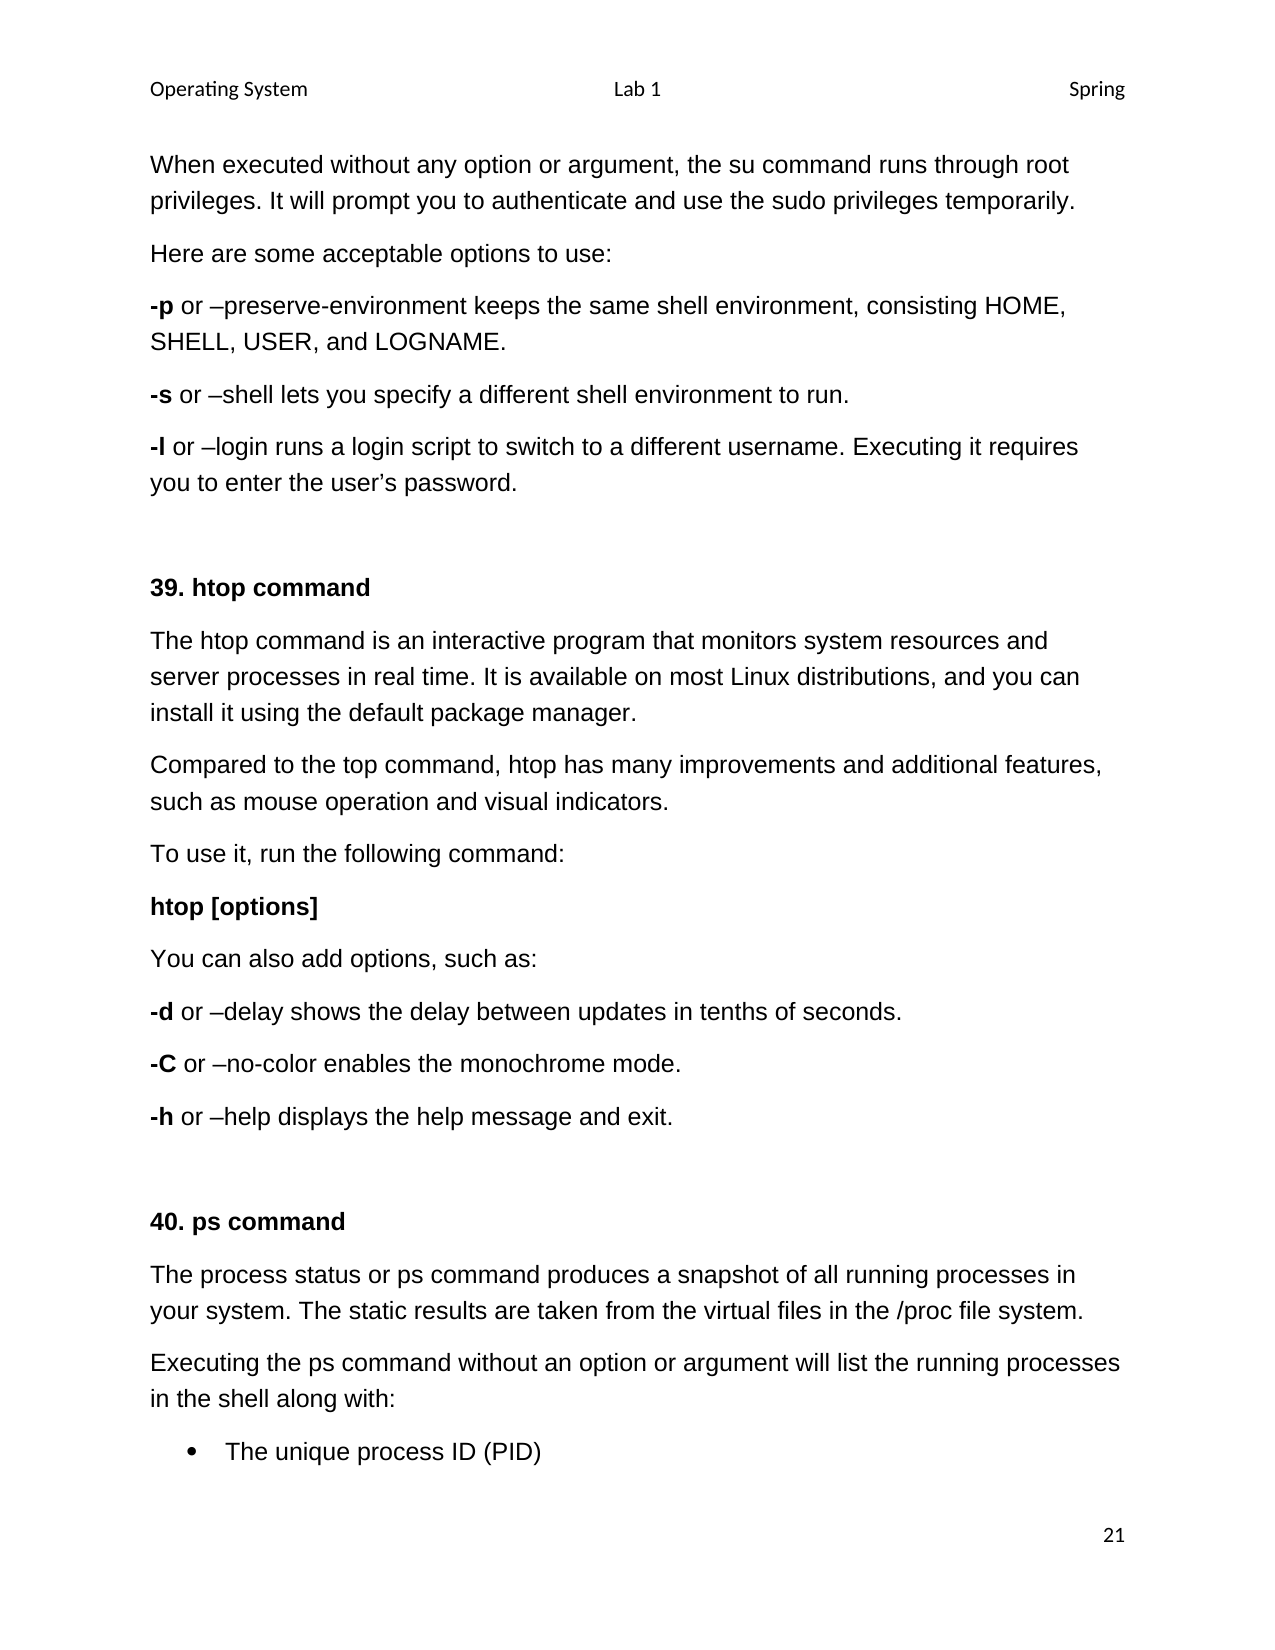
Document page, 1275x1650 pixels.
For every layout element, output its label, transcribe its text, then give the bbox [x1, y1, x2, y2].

text 39. htop command [150, 573, 1125, 602]
text -s or –shell lets you specify a different shell environment to run. [150, 380, 1125, 408]
text You can also add options, such as: [150, 944, 1125, 973]
text -C or –no-color enables the monochrome mode. [150, 1049, 1125, 1078]
text -h or –help displays the help message and exit. [150, 1102, 1125, 1131]
text Compared to the top command, htop has many improvements and additional features, such as mouse operation and visual indicators. [150, 751, 1125, 815]
text Here are some acceptable options to use: [150, 238, 1125, 267]
text When executed without any option or argument, the su command runs through root privileges. It will prompt you to authenticate and use the sudo privileges temporarily. [150, 150, 1125, 215]
text -l or –login runs a login script to switch to a different username. Executing it requires you to enter the user’s password. [150, 432, 1125, 497]
text Executing the ps command without an option or argument will list the running processes in the shell along with: [150, 1348, 1125, 1413]
text -p or –preserve-environment keeps the same shell environment, consisting HOME, SHELL, USER, and LOGNAME. [150, 291, 1125, 356]
text The process status or ps command produces a snapshot of all running processes in your system. The static results are taken from the virtual files in the /proc file system. [150, 1260, 1125, 1324]
text The htop command is an interactive program that monitors system resources and server processes in real time. It is available on most Linux distributions, and you can install it using the default package manager. [150, 626, 1125, 727]
text 40. ps command [150, 1207, 1125, 1236]
text To use it, run the following command: [150, 839, 1125, 868]
text -d or –delay shows the delay between updates in tenths of seconds. [150, 997, 1125, 1026]
list The unique process ID (PID) [187, 1437, 1125, 1466]
text htop [options] [150, 892, 1125, 920]
